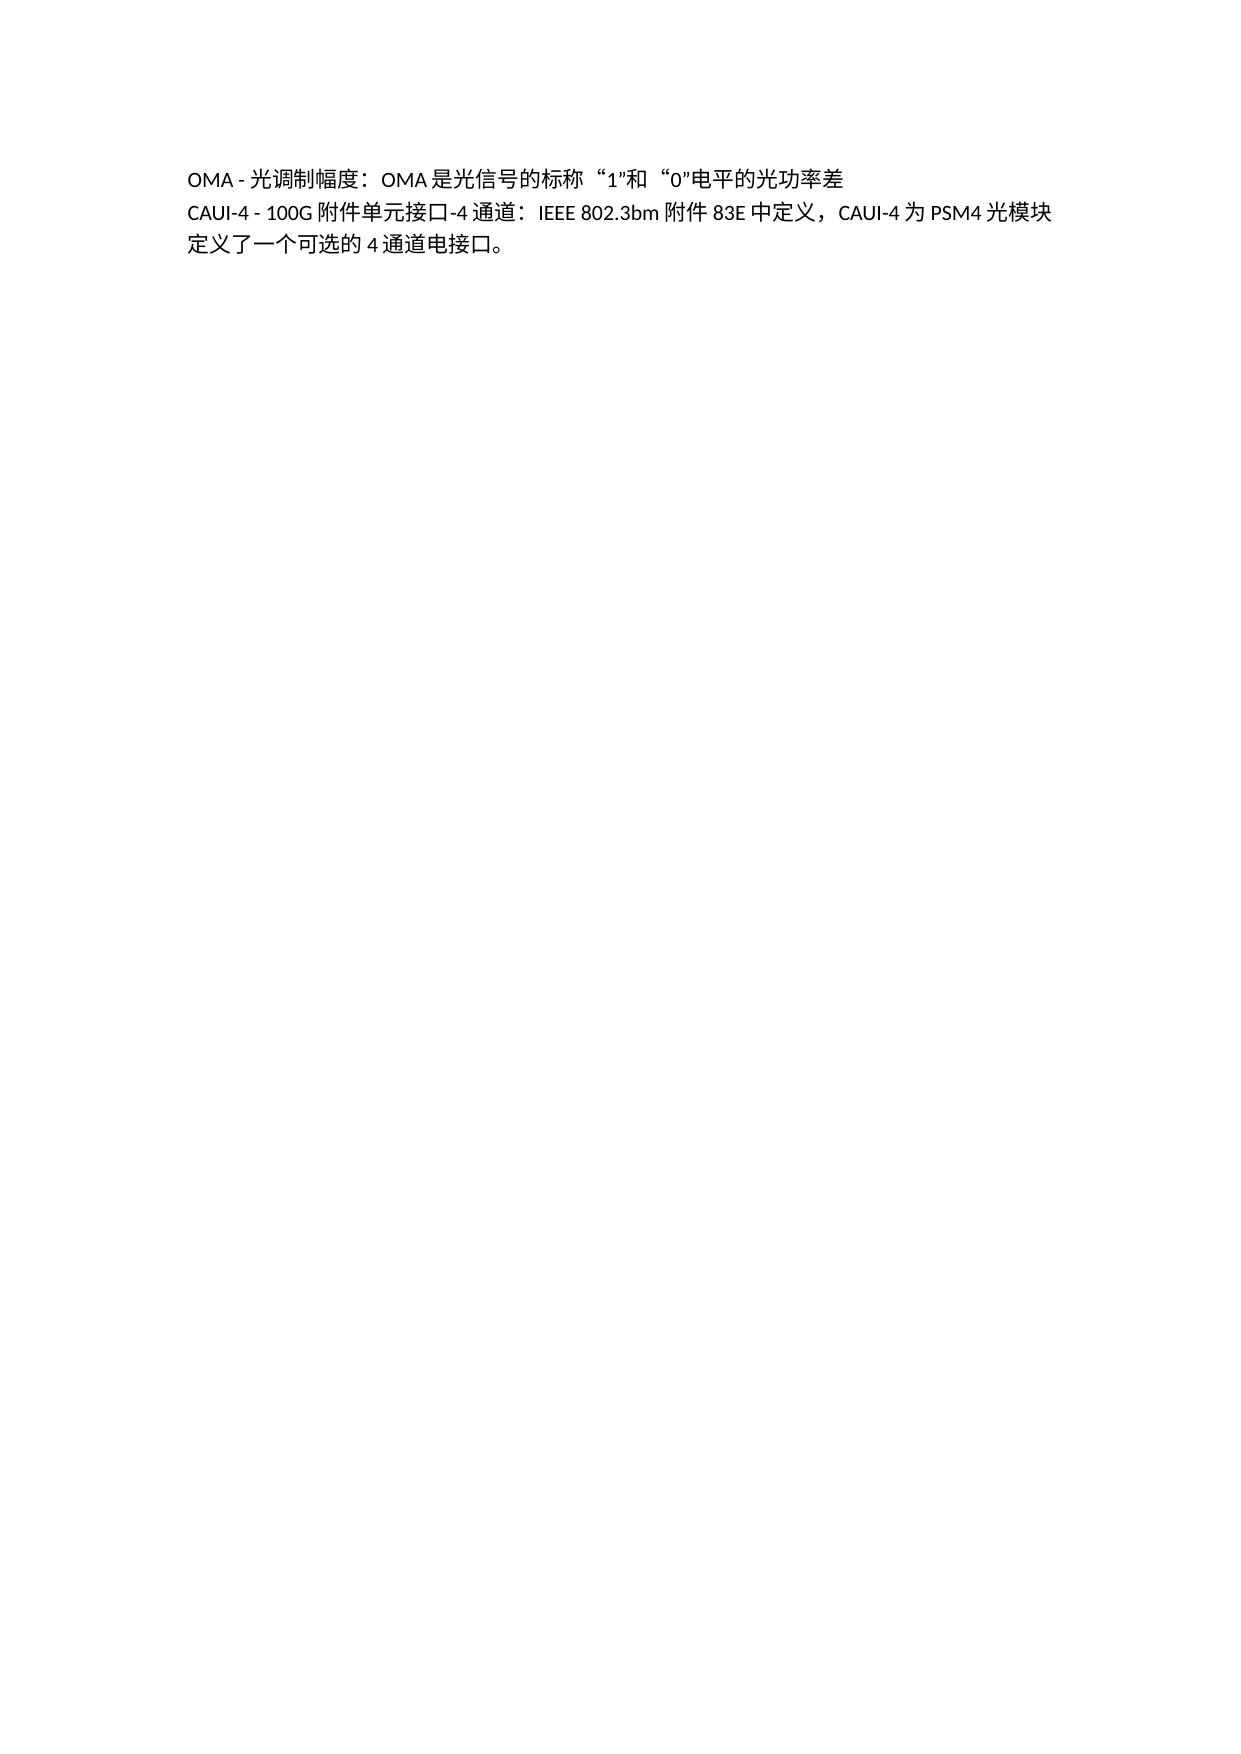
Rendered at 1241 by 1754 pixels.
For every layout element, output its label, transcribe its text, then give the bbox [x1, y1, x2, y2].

text CAUI-4 - 100G附件单元接口-4通道：IEEE 802.3bm附件83E中定义，CAUI-4为PSM4光模块定义了一个可选的4通道电接口。 [187, 194, 1053, 259]
text OMA - 光调制幅度：OMA是光信号的标称“1”和“0”电平的光功率差 [187, 162, 1053, 194]
